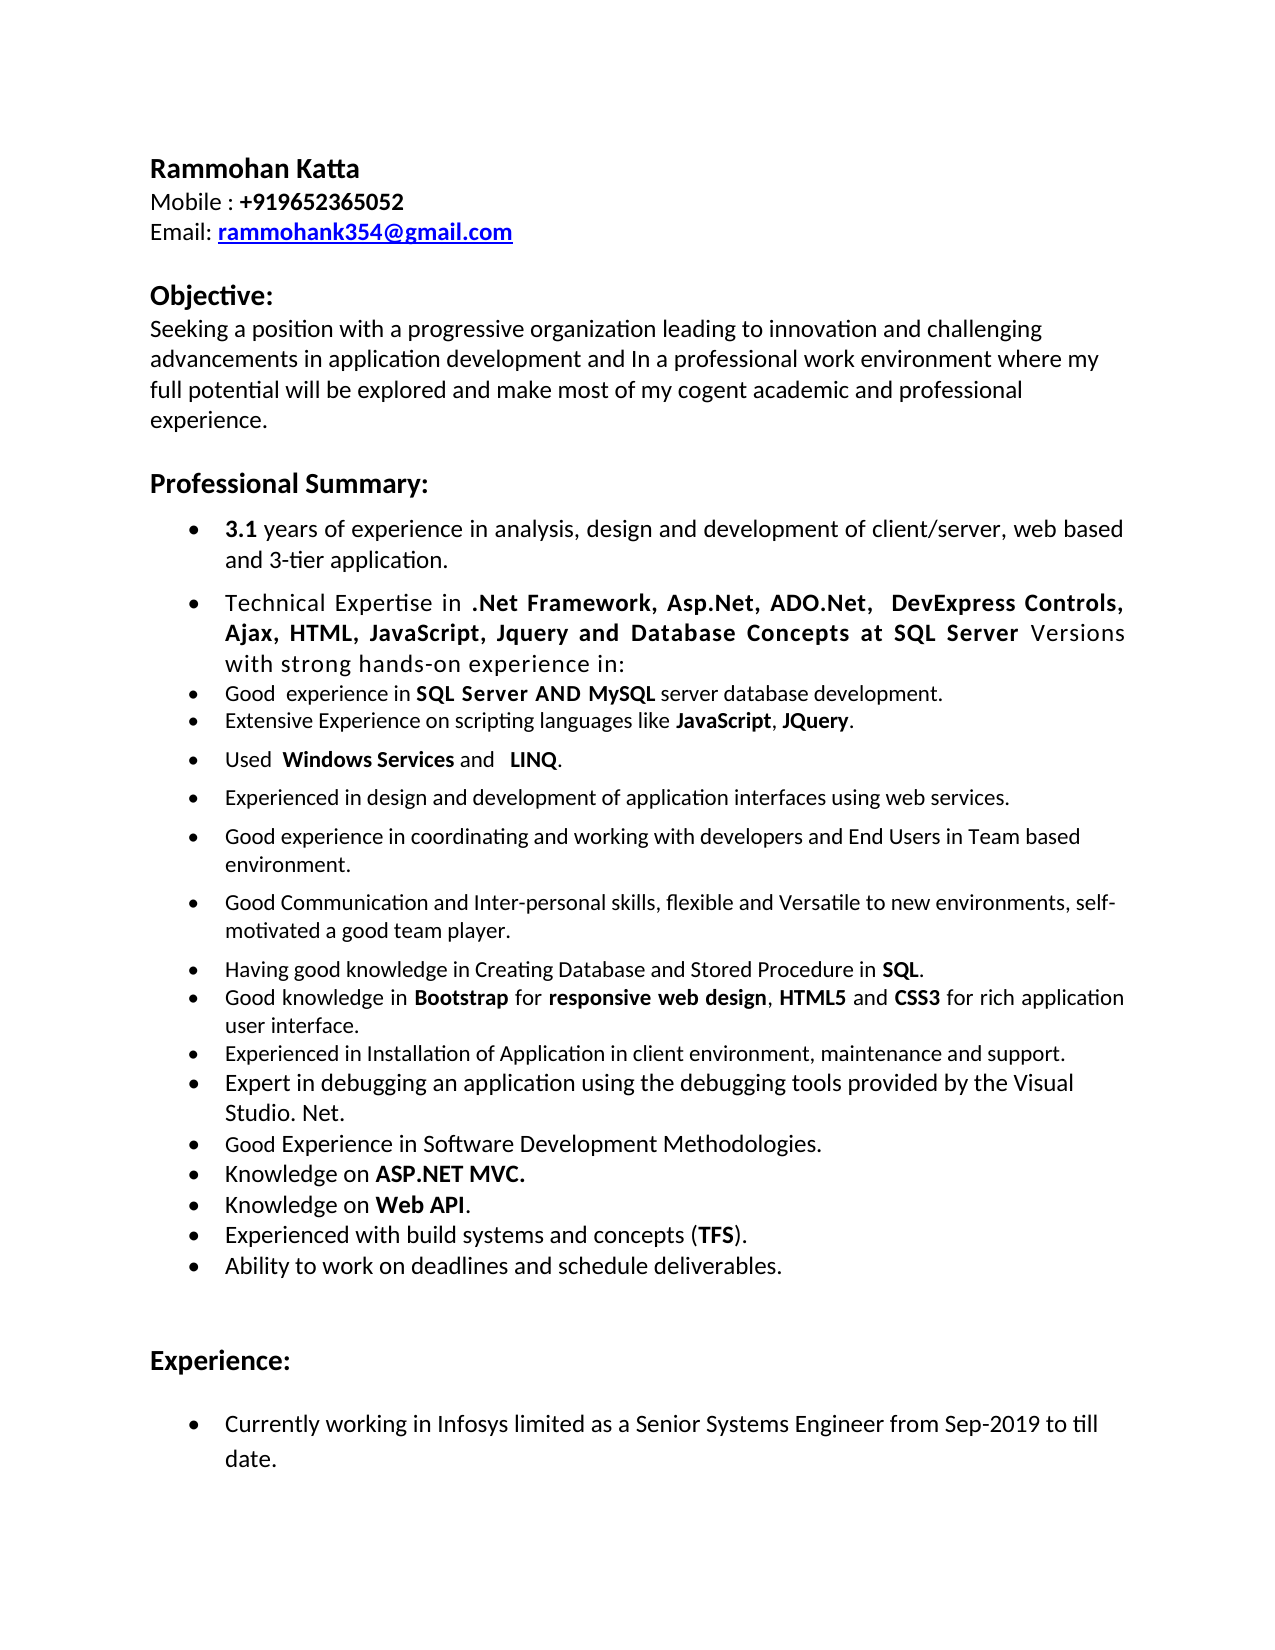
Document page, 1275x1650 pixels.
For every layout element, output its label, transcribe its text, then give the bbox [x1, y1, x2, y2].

list Experienced with build systems and concepts (TFS). [187, 1219, 1125, 1250]
list Having good knowledge in Creating Database and Stored Procedure in SQL. [187, 955, 1125, 983]
list Good Communication and Inter-personal skills, flexible and Versatile to new environments, self-motivated a good team player. [187, 888, 1125, 944]
list Good Experience in Software Development Methodologies. [187, 1128, 1125, 1158]
list Experienced in design and development of application interfaces using web services. [187, 783, 1125, 812]
list Experienced in Installation of Application in client environment, maintenance and support. [187, 1039, 1125, 1067]
text Professional Summary: [150, 465, 1125, 501]
list Knowledge on ASP.NET MVC. [187, 1158, 1125, 1189]
list Technical Expertise in .Net Framework, Asp.Net, ADO.Net, DevExpress Controls, Ajax, HTML, JavaScript, Jquery and Database Concepts at SQL Server Versions with strong hands-on experience in: [187, 587, 1125, 679]
text Seeking a position with a progressive organization leading to innovation and challenging advancements in application development and In a professional work environment where my full potential will be explored and make most of my cogent academic and professional experience. [150, 313, 1125, 435]
list Used Windows Services and LINQ. [187, 745, 1125, 773]
text Rammohan Katta [150, 150, 1125, 186]
list Good experience in coordinating and working with developers and End Users in Team based environment. [187, 822, 1125, 878]
list Extensive Experience on scripting languages like JavaScript, JQuery. [187, 707, 1125, 735]
list Currently working in Infosys limited as a Senior Systems Engineer from Sep-2019 to till date. [187, 1408, 1125, 1473]
text Mobile : +919652365052 [150, 186, 1125, 216]
list Good experience in SQL Server AND MySQL server database development. [187, 679, 1125, 707]
text Email: rammohank354@gmail.com [150, 216, 1125, 247]
text Objective: [150, 277, 1125, 313]
list Knowledge on Web API. [187, 1189, 1125, 1219]
list Ability to work on deadlines and schedule deliverables. [187, 1250, 1125, 1281]
text Experience: [150, 1342, 1125, 1377]
list Good knowledge in Bootstrap for responsive web design, HTML5 and CSS3 for rich application user interface. [187, 983, 1125, 1039]
list Expert in debugging an application using the debugging tools provided by the Visual Studio. Net. [187, 1067, 1125, 1128]
list 3.1 years of experience in analysis, design and development of client/server, web based and 3-tier application. [187, 513, 1125, 574]
